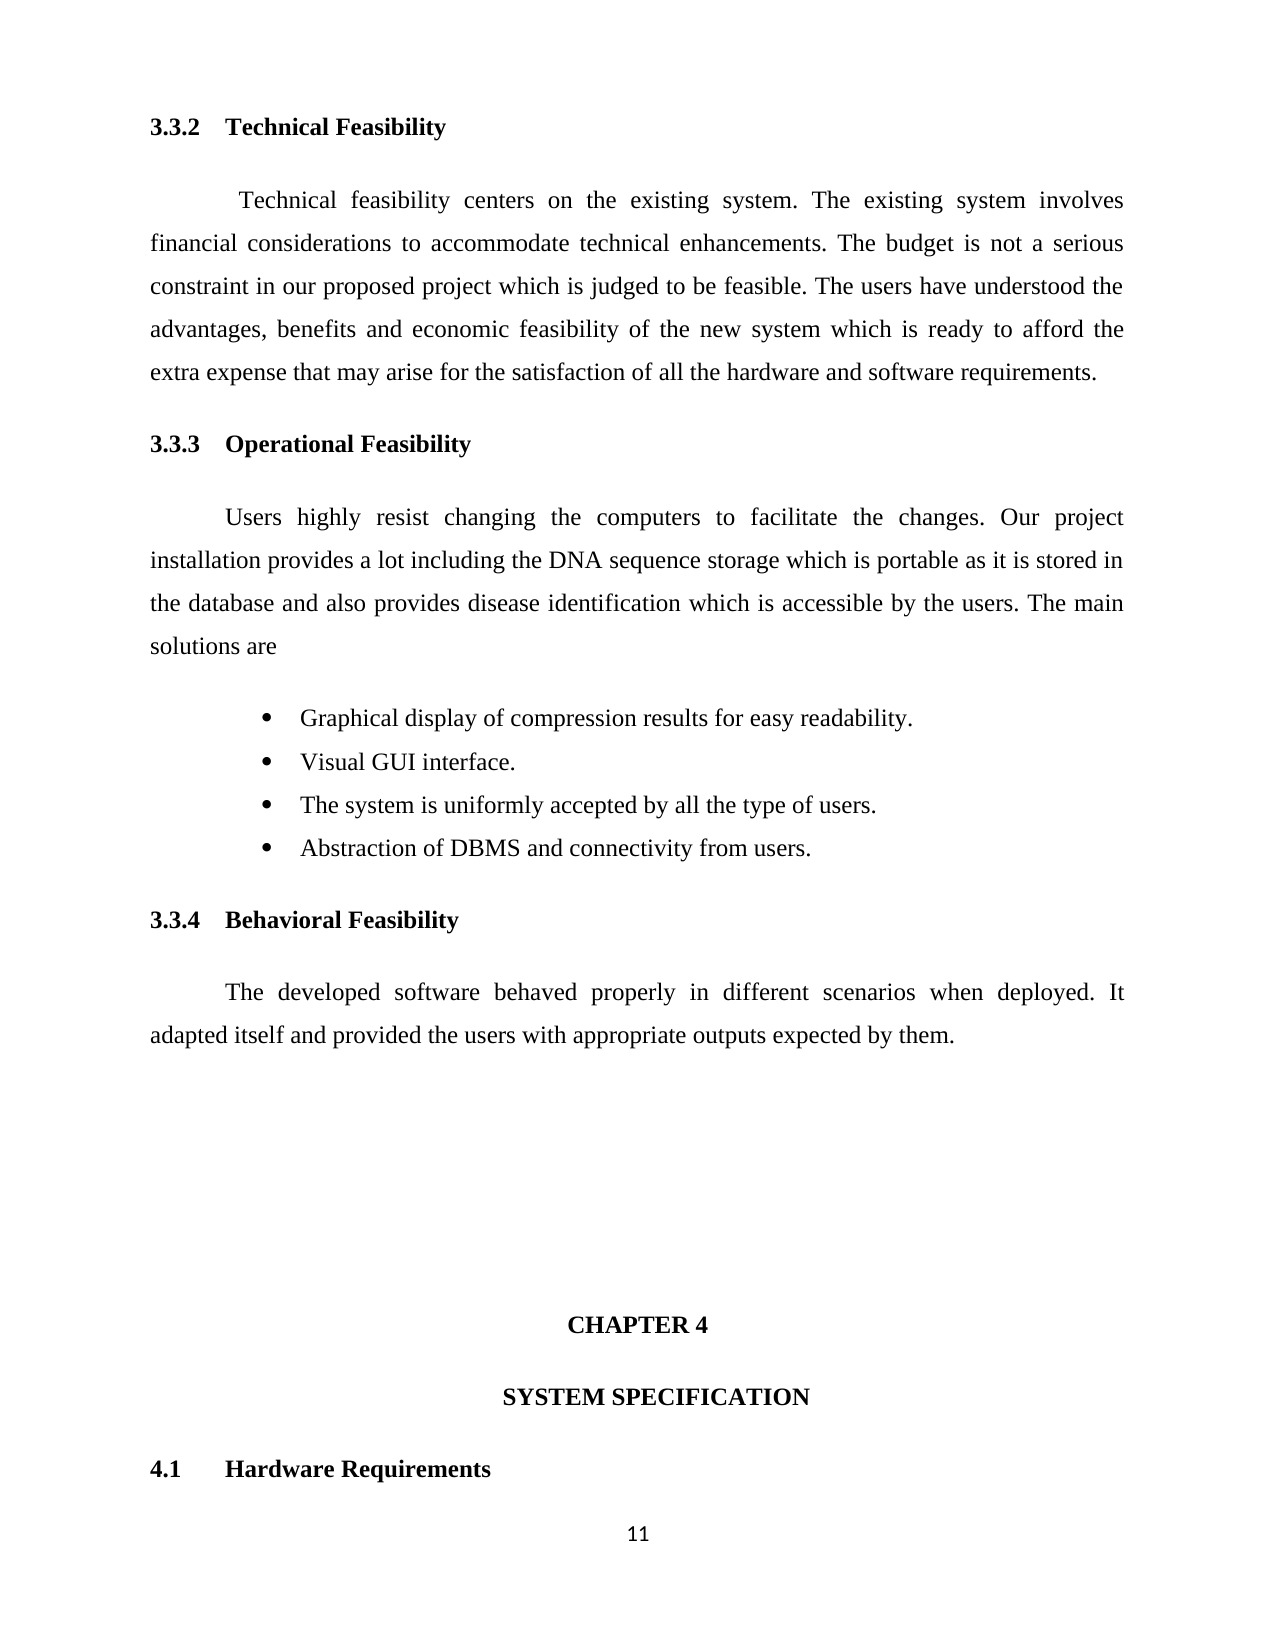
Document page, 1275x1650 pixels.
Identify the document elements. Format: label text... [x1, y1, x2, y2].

text CHAPTER 4 [150, 1310, 1125, 1338]
text 4.1 Hardware Requirements [150, 1454, 1125, 1483]
list Technical Feasibility [150, 112, 1125, 141]
list Visual GUI interface. [262, 747, 1125, 775]
list Graphical display of compression results for easy readability. [262, 703, 1125, 732]
list The system is uniformly accepted by all the type of users. [262, 790, 1125, 818]
list Abstraction of DBMS and connectivity from users. [262, 833, 1125, 862]
list Operational Feasibility [150, 429, 1125, 458]
list Behavioral Feasibility [150, 905, 1125, 934]
text Users highly resist changing the computers to facilitate the changes. Our project installation provides a lot including the DNA sequence storage which is portable as it is stored in the database and also provides disease identification which is accessible by the users. The main solutions are [150, 502, 1125, 660]
text SYSTEM SPECIFICATION [187, 1382, 1125, 1411]
text Technical feasibility centers on the existing system. The existing system involves financial considerations to accommodate technical enhancements. The budget is not a serious constraint in our proposed project which is judged to be feasible. The users have understood the advantages, benefits and economic feasibility of the new system which is ready to afford the extra expense that may arise for the satisfaction of all the hardware and software requirements. [150, 185, 1125, 386]
text The developed software behaved properly in different scenarios when deployed. It adapted itself and provided the users with appropriate outputs expected by them. [150, 977, 1125, 1049]
